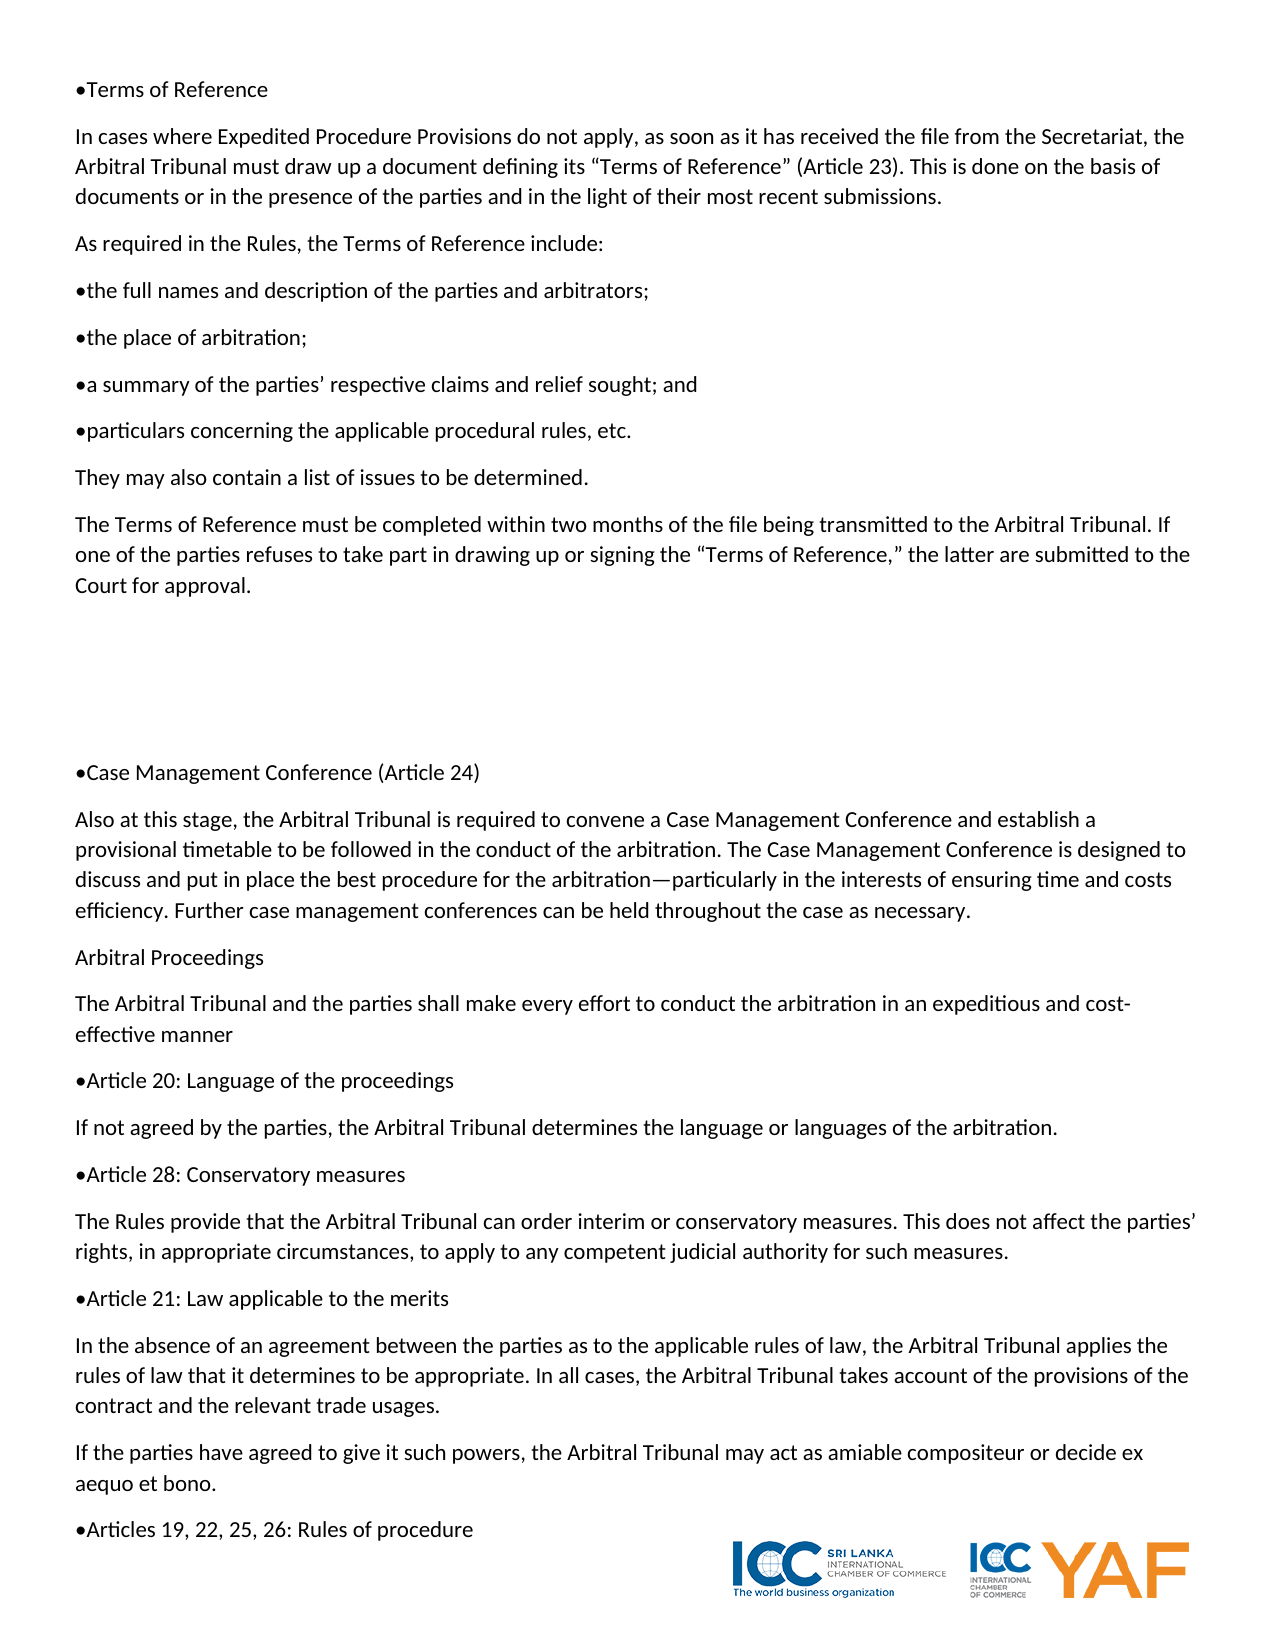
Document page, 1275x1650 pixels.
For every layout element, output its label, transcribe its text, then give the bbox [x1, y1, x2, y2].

text •Case Management Conference (Article 24) [75, 758, 1200, 786]
text They may also contain a list of issues to be determined. [75, 463, 1200, 492]
text •a summary of the parties’ respective claims and relief sought; and [75, 370, 1200, 398]
text The Rules provide that the Arbitral Tribunal can order interim or conservatory measures. This does not affect the parties’ rights, in appropriate circumstances, to apply to any competent judicial authority for such measures. [75, 1207, 1200, 1266]
text •Articles 19, 22, 25, 26: Rules of procedure [75, 1516, 1200, 1544]
text •Article 28: Conservatory measures [75, 1160, 1200, 1188]
text In the absence of an agreement between the parties as to the applicable rules of law, the Arbitral Tribunal applies the rules of law that it determines to be appropriate. In all cases, the Arbitral Tribunal takes account of the provisions of the contract and the relevant trade usages. [75, 1331, 1200, 1420]
text The Terms of Reference must be completed within two months of the file being transmitted to the Arbitral Tribunal. If one of the parties refuses to take part in drawing up or signing the “Terms of Reference,” the latter are submitted to the Court for approval. [75, 510, 1200, 599]
text If not agreed by the parties, the Arbitral Tribunal determines the language or languages of the arbitration. [75, 1113, 1200, 1142]
text The Arbitral Tribunal and the parties shall make every effort to conduct the arbitration in an expeditious and cost-effective manner [75, 989, 1200, 1048]
text •the place of arbitration; [75, 323, 1200, 351]
text Also at this stage, the Arbitral Tribunal is required to convene a Case Management Conference and establish a provisional timetable to be followed in the conduct of the arbitration. The Case Management Conference is designed to discuss and put in place the best procedure for the arbitration—particularly in the interests of ensuring time and costs efficiency. Further case management conferences can be held throughout the case as necessary. [75, 805, 1200, 924]
picture [708, 1521, 1205, 1622]
text If the parties have agreed to give it such powers, the Arbitral Tribunal may act as amiable compositeur or decide ex aequo et bono. [75, 1438, 1200, 1497]
text •particulars concerning the applicable procedural rules, etc. [75, 417, 1200, 445]
text •Article 20: Language of the proceedings [75, 1067, 1200, 1095]
text Arbitral Proceedings [75, 943, 1200, 971]
text As required in the Rules, the Terms of Reference include: [75, 229, 1200, 257]
text •the full names and description of the parties and arbitrators; [75, 276, 1200, 304]
text •Terms of Reference [75, 75, 1200, 103]
text •Article 21: Law applicable to the merits [75, 1284, 1200, 1312]
text In cases where Expedited Procedure Provisions do not apply, as soon as it has received the file from the Secretariat, the Arbitral Tribunal must draw up a document defining its “Terms of Reference” (Article 23). This is done on the basis of documents or in the presence of the parties and in the light of their most recent submissions. [75, 122, 1200, 210]
